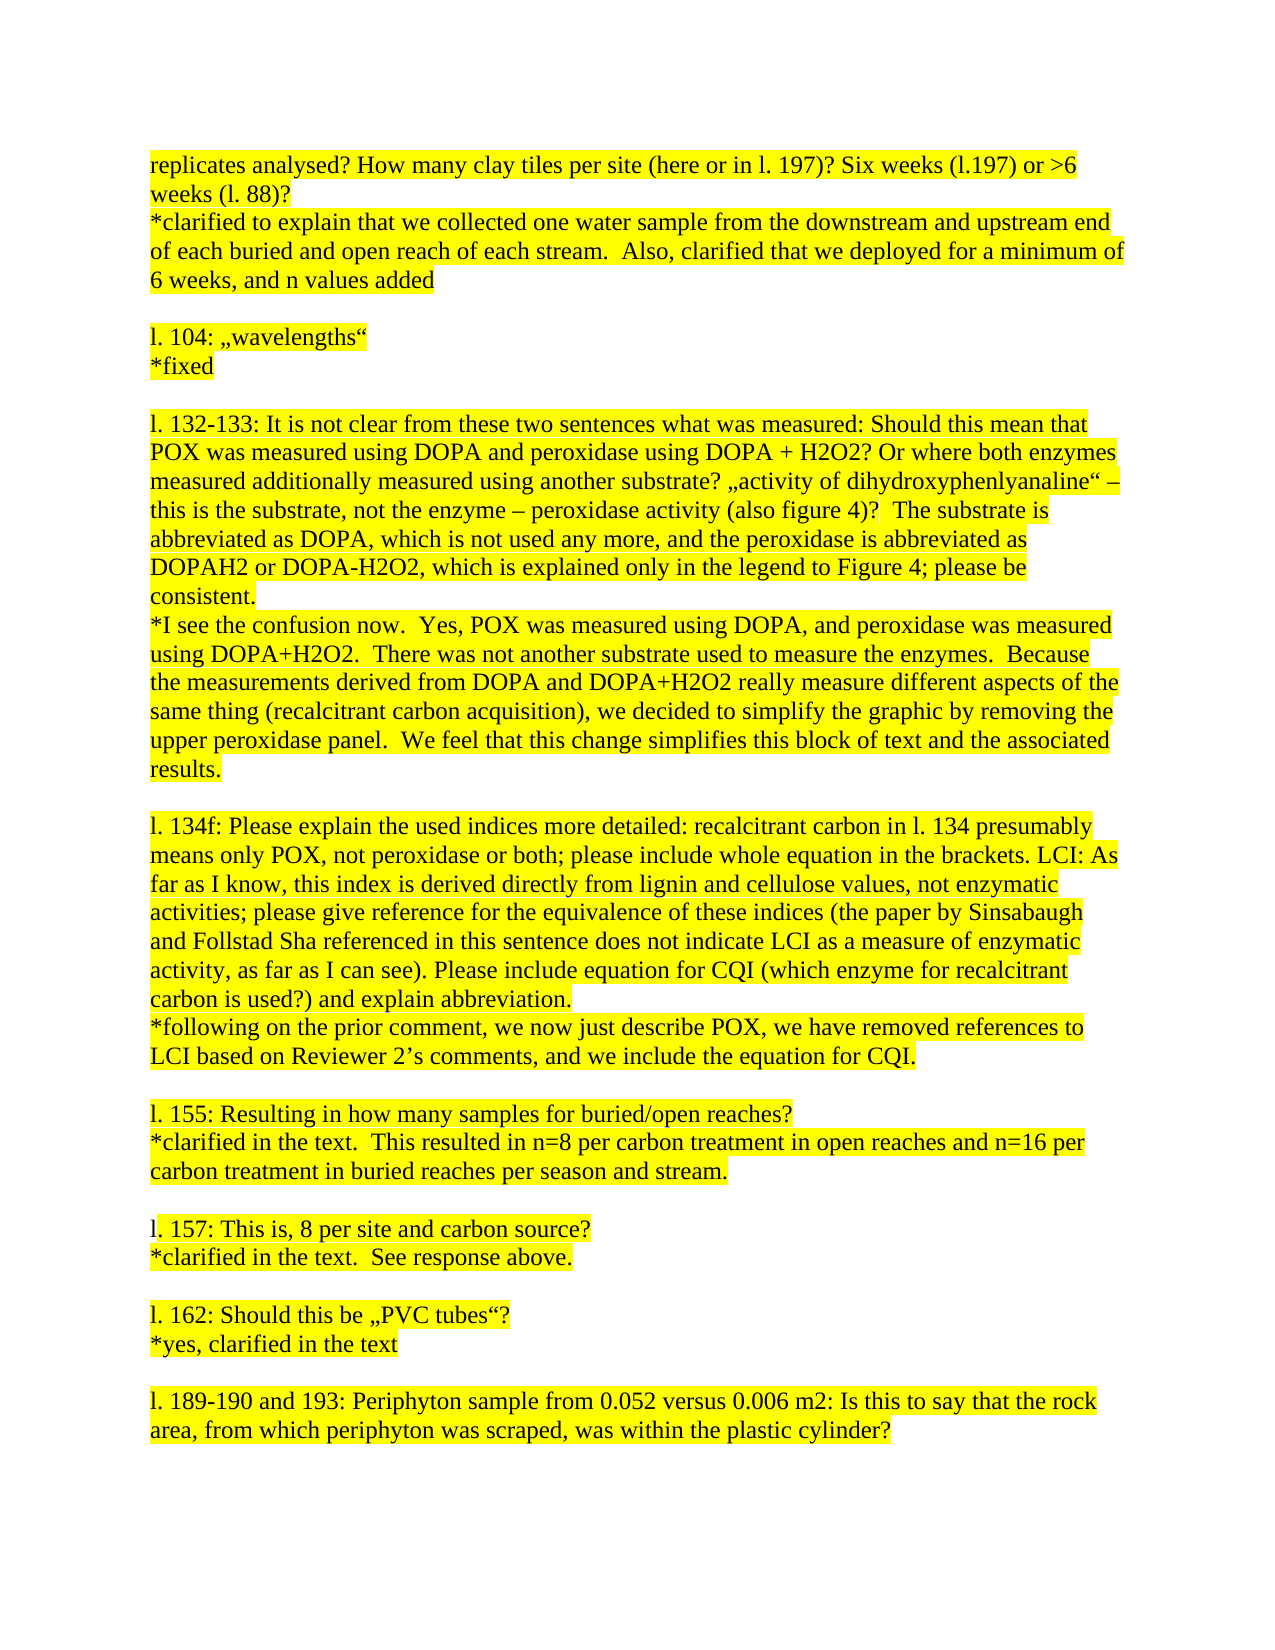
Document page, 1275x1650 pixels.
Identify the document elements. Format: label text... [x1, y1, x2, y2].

text *following on the prior comment, we now just describe POX, we have removed references to LCI based on Reviewer 2’s comments, and we include the equation for CQI. l. 155: Resulting in how many samples for buried/open reaches? *clarified in the text. This resulted in n=8 per carbon treatment in open reaches and n=16 per carbon treatment in buried reaches per season and stream. [150, 1012, 1125, 1185]
text l. 134f: Please explain the used indices more detailed: recalcitrant carbon in l. 134 presumably means only POX, not peroxidase or both; please include whole equation in the brackets. LCI: As far as I know, this index is derived directly from lignin and cellulose values, not enzymatic activities; please give reference for the equivalence of these indices (the paper by Sinsabaugh and Follstad Sha referenced in this sentence does not indicate LCI as a measure of enzymatic activity, as far as I can see). Please include equation for CQI (which enzyme for recalcitrant carbon is used?) and explain abbreviation. [150, 782, 1125, 1012]
text *clarified to explain that we collected one water sample from the downstream and upstream end of each buried and open reach of each stream. Also, clarified that we deployed for a minimum of 6 weeks, and n values added l. 104: „wavelengths“ *fixed [150, 207, 1125, 380]
text l. 162: Should this be „PVC tubes“? [150, 1271, 1125, 1329]
text l. 132-133: It is not clear from these two sentences what was measured: Should this mean that POX was measured using DOPA and peroxidase using DOPA + H2O2? Or where both enzymes measured additionally measured using another substrate? „activity of dihydroxyphenlyanaline“ –this is the substrate, not the enzyme – peroxidase activity (also figure 4)? The substrate is abbreviated as DOPA, which is not used any more, and the peroxidase is abbreviated as DOPAH2 or DOPA-H2O2, which is explained only in the legend to Figure 4; please be consistent. *I see the confusion now. Yes, POX was measured using DOPA, and peroxidase was measured using DOPA+H2O2. There was not another substrate used to measure the enzymes. Because the measurements derived from DOPA and DOPA+H2O2 really measure different aspects of the same thing (recalcitrant carbon acquisition), we decided to simplify the graphic by removing the upper peroxidase panel. We feel that this change simplifies this block of text and the associated results. [150, 380, 1125, 782]
text l. 157: This is, 8 per site and carbon source? [150, 1185, 1125, 1242]
text *clarified in the text. See response above. [150, 1242, 1125, 1271]
